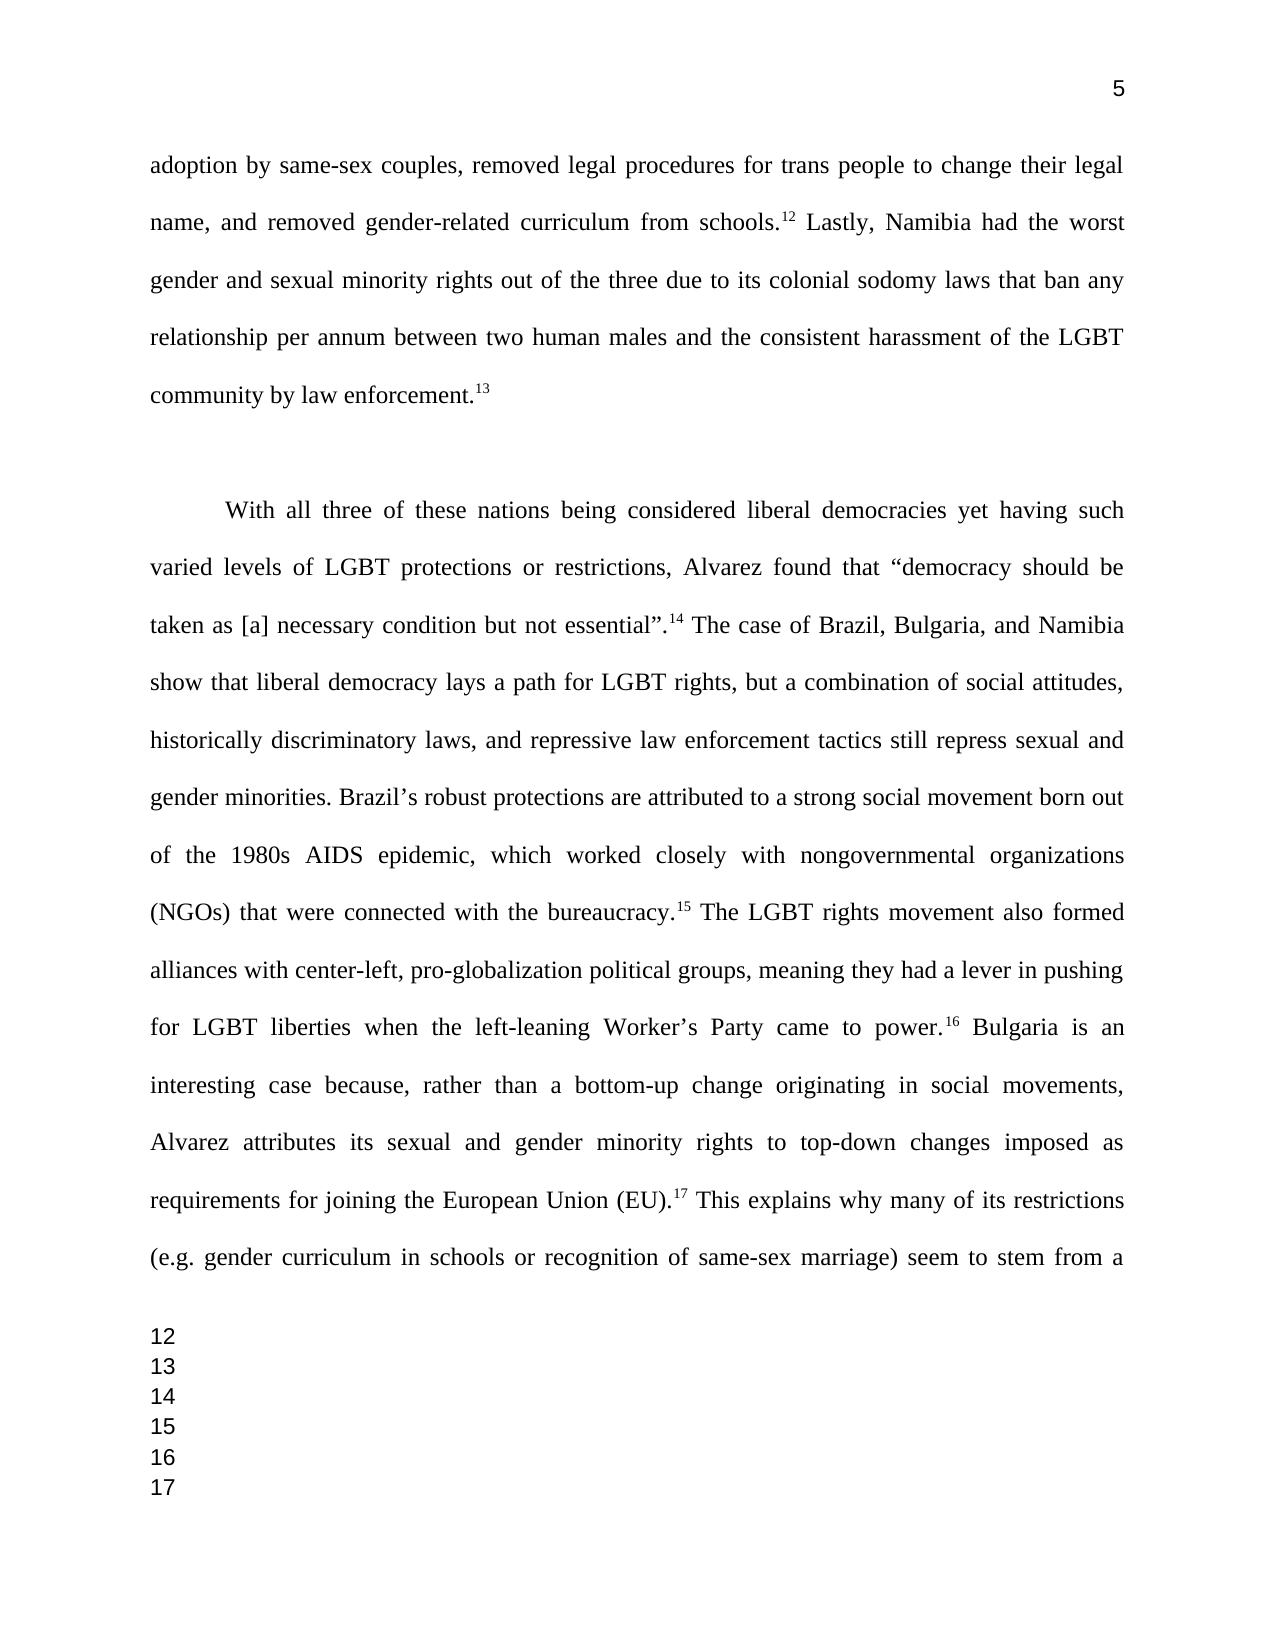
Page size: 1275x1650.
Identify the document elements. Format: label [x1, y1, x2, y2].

text [150, 495, 1125, 1271]
text [150, 150, 1125, 409]
